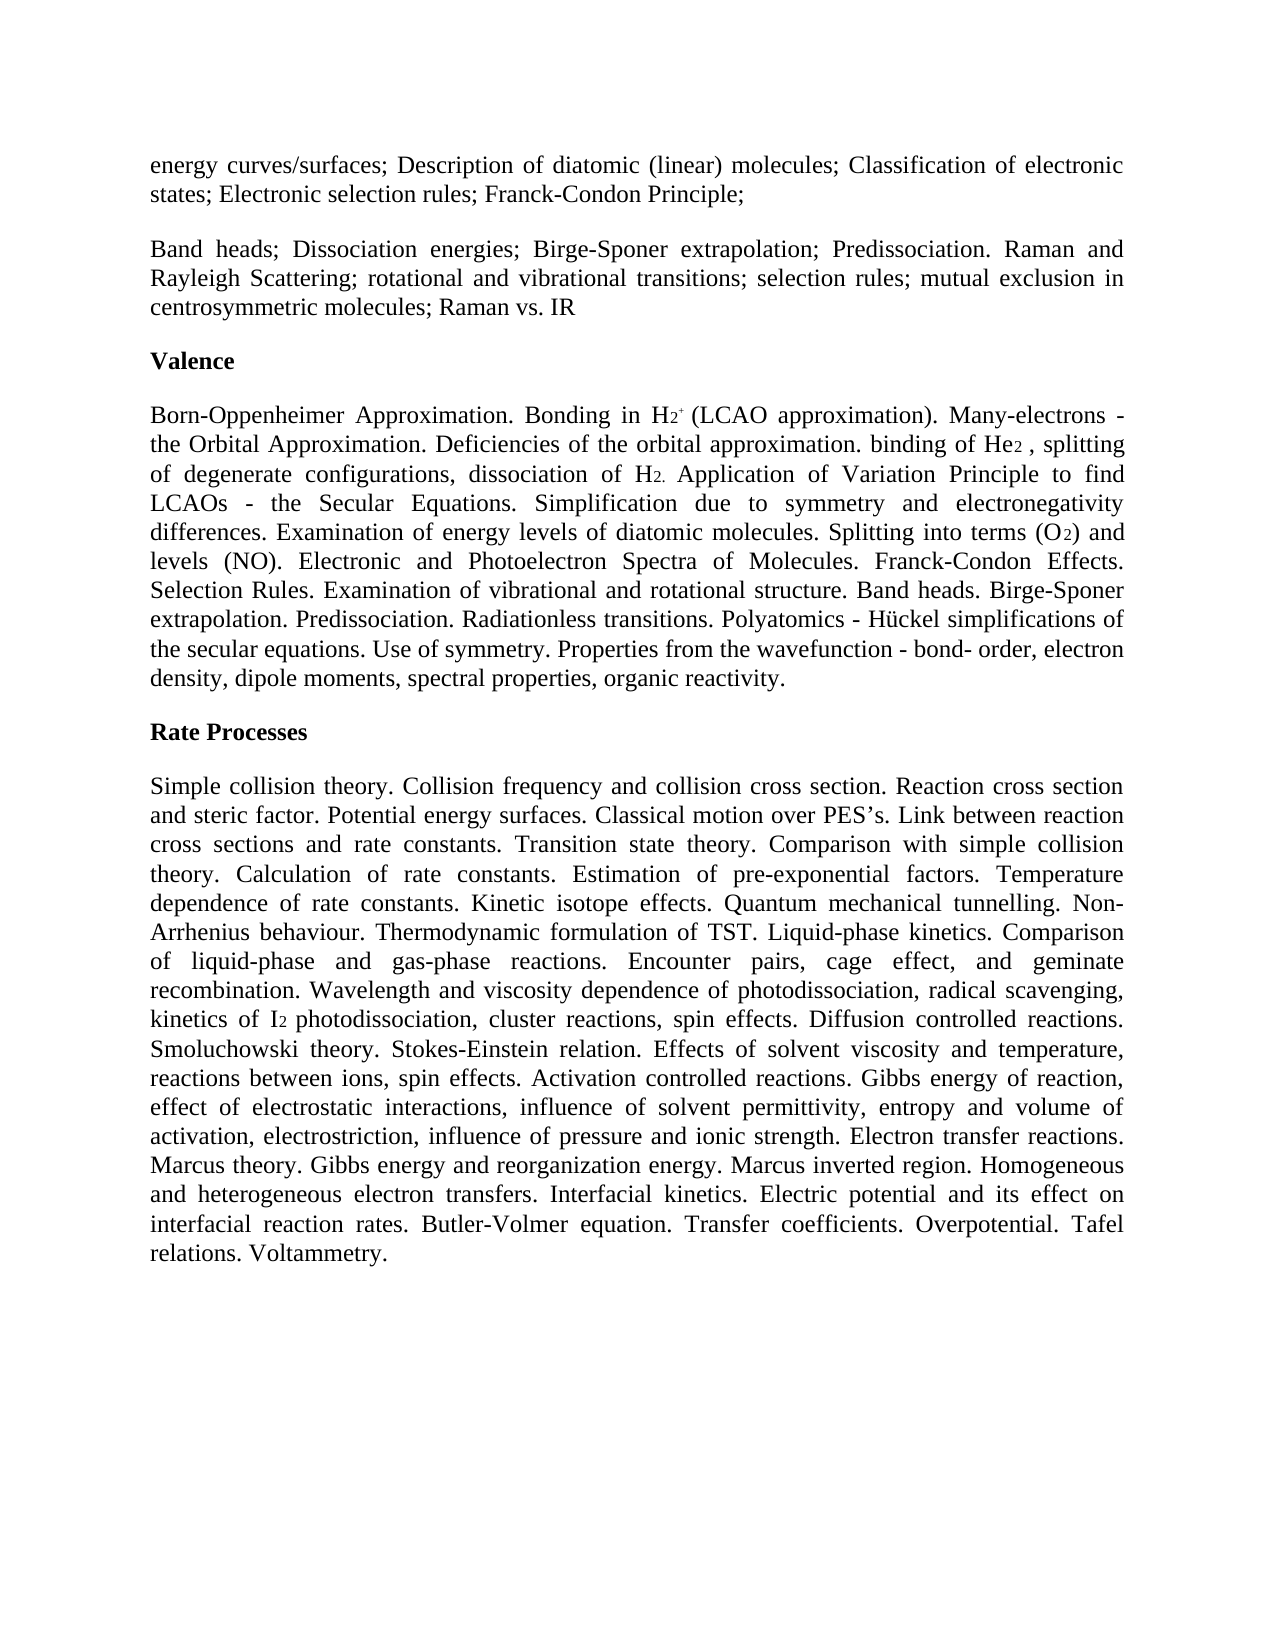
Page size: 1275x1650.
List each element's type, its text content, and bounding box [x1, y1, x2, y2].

text Valence [150, 346, 1125, 375]
text Band heads; Dissociation energies; Birge-Sponer extrapolation; Predissociation. Raman and Rayleigh Scattering; rotational and vibrational transitions; selection rules; mutual exclusion in centrosymmetric molecules; Raman vs. IR [150, 233, 1125, 321]
text Rate Processes [150, 717, 1125, 746]
text Born-Oppenheimer Approximation. Bonding in H2+ (LCAO approximation). Many-electrons - the Orbital Approximation. Deficiencies of the orbital approximation. binding of He2 , splitting of degenerate configurations, dissociation of H2. Application of Variation Principle to find LCAOs - the Secular Equations. Simplification due to symmetry and electronegativity differences. Examination of energy levels of diatomic molecules. Splitting into terms (O2) and levels (NO). Electronic and Photoelectron Spectra of Molecules. Franck-Condon Effects. Selection Rules. Examination of vibrational and rotational structure. Band heads. Birge-Sponer extrapolation. Predissociation. Radiationless transitions. Polyatomics - Hückel simplifications of the secular equations. Use of symmetry. Properties from the wavefunction - bond- order, electron density, dipole moments, spectral properties, organic reactivity. [150, 400, 1125, 692]
text Simple collision theory. Collision frequency and collision cross section. Reaction cross section and steric factor. Potential energy surfaces. Classical motion over PES’s. Link between reaction cross sections and rate constants. Transition state theory. Comparison with simple collision theory. Calculation of rate constants. Estimation of pre-exponential factors. Temperature dependence of rate constants. Kinetic isotope effects. Quantum mechanical tunnelling. Non- Arrhenius behaviour. Thermodynamic formulation of TST. Liquid-phase kinetics. Comparison of liquid-phase and gas-phase reactions. Encounter pairs, cage effect, and geminate recombination. Wavelength and viscosity dependence of photodissociation, radical scavenging, kinetics of I2 photodissociation, cluster reactions, spin effects. Diffusion controlled reactions. Smoluchowski theory. Stokes-Einstein relation. Effects of solvent viscosity and temperature, reactions between ions, spin effects. Activation controlled reactions. Gibbs energy of reaction, effect of electrostatic interactions, influence of solvent permittivity, entropy and volume of activation, electrostriction, influence of pressure and ionic strength. Electron transfer reactions. Marcus theory. Gibbs energy and reorganization energy. Marcus inverted region. Homogeneous and heterogeneous electron transfers. Interfacial kinetics. Electric potential and its effect on interfacial reaction rates. Butler-Volmer equation. Transfer coefficients. Overpotential. Tafel relations. Voltammetry. [150, 771, 1125, 1267]
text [150, 150, 1125, 208]
